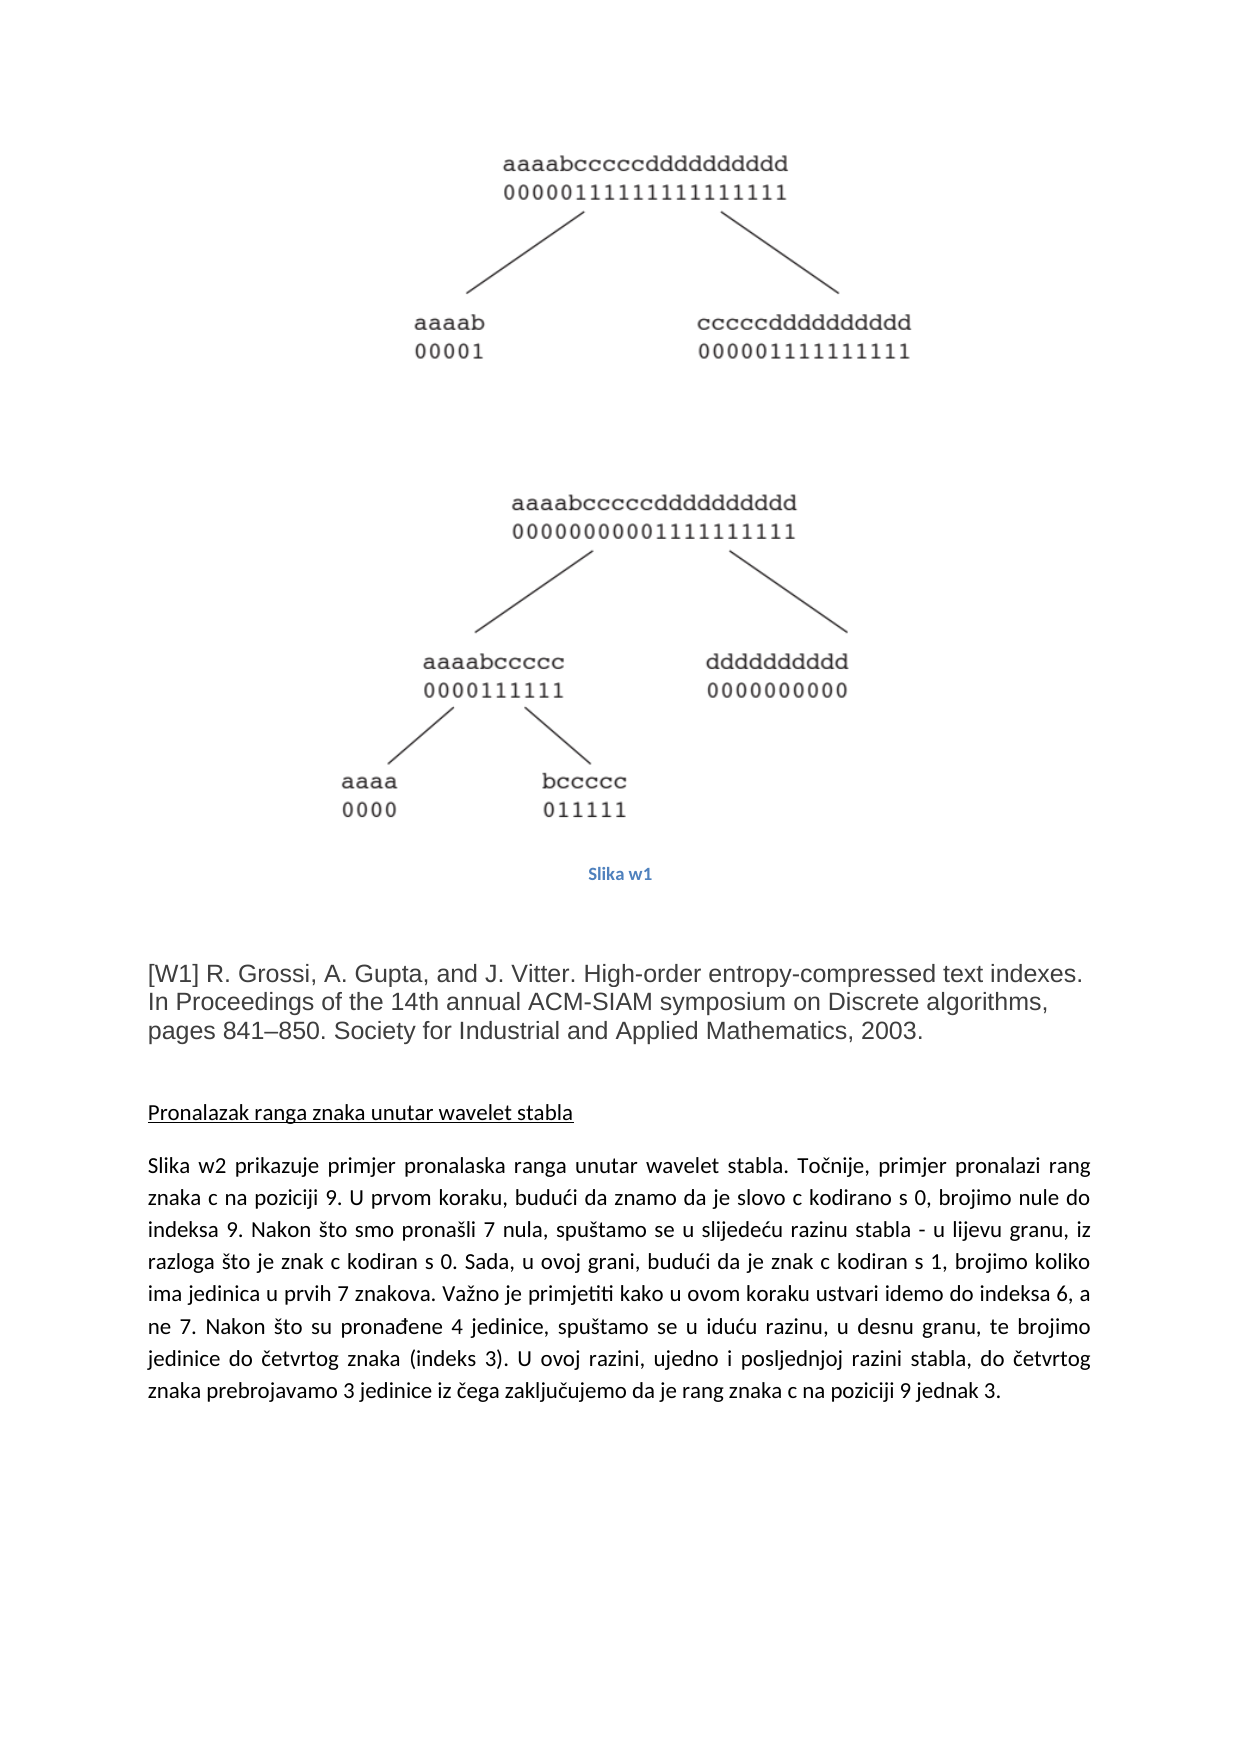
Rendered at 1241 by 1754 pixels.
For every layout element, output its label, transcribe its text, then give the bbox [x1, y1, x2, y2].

text [W1] R. Grossi, A. Gupta, and J. Vitter. High-order entropy-compressed text indexes. In Proceedings of the 14th annual ACM-SIAM symposium on Discrete algorithms, pages 841–850. Society for Industrial and Applied Mathematics, 2003. [148, 958, 1093, 1045]
text Pronalazak ranga znaka unutar wavelet stabla [148, 1098, 1093, 1126]
text Slika w1 [148, 862, 1093, 885]
text Slika w2 prikazuje primjer pronalaska ranga unutar wavelet stabla. Točnije, primjer pronalazi rang znaka c na poziciji 9. U prvom koraku, budući da znamo da je slovo c kodirano s 0, brojimo nule do indeksa 9. Nakon što smo pronašli 7 nula, spuštamo se u slijedeću razinu stabla - u lijevu granu, iz razloga što je znak c kodiran s 0. Sada, u ovoj grani, budući da je znak c kodiran s 1, brojimo koliko ima jedinica u prvih 7 znakova. Važno je primjetiti kako u ovom koraku ustvari idemo do indeksa 6, a ne 7. Nakon što su pronađene 4 jedinice, spuštamo se u iduću razinu, u desnu granu, te brojimo jedinice do četvrtog znaka (indeks 3). U ovoj razini, ujedno i posljednjoj razini stabla, do četvrtog znaka prebrojavamo 3 jedinice iz čega zaključujemo da je rang znaka c na poziciji 9 jednak 3. [148, 1151, 1093, 1404]
